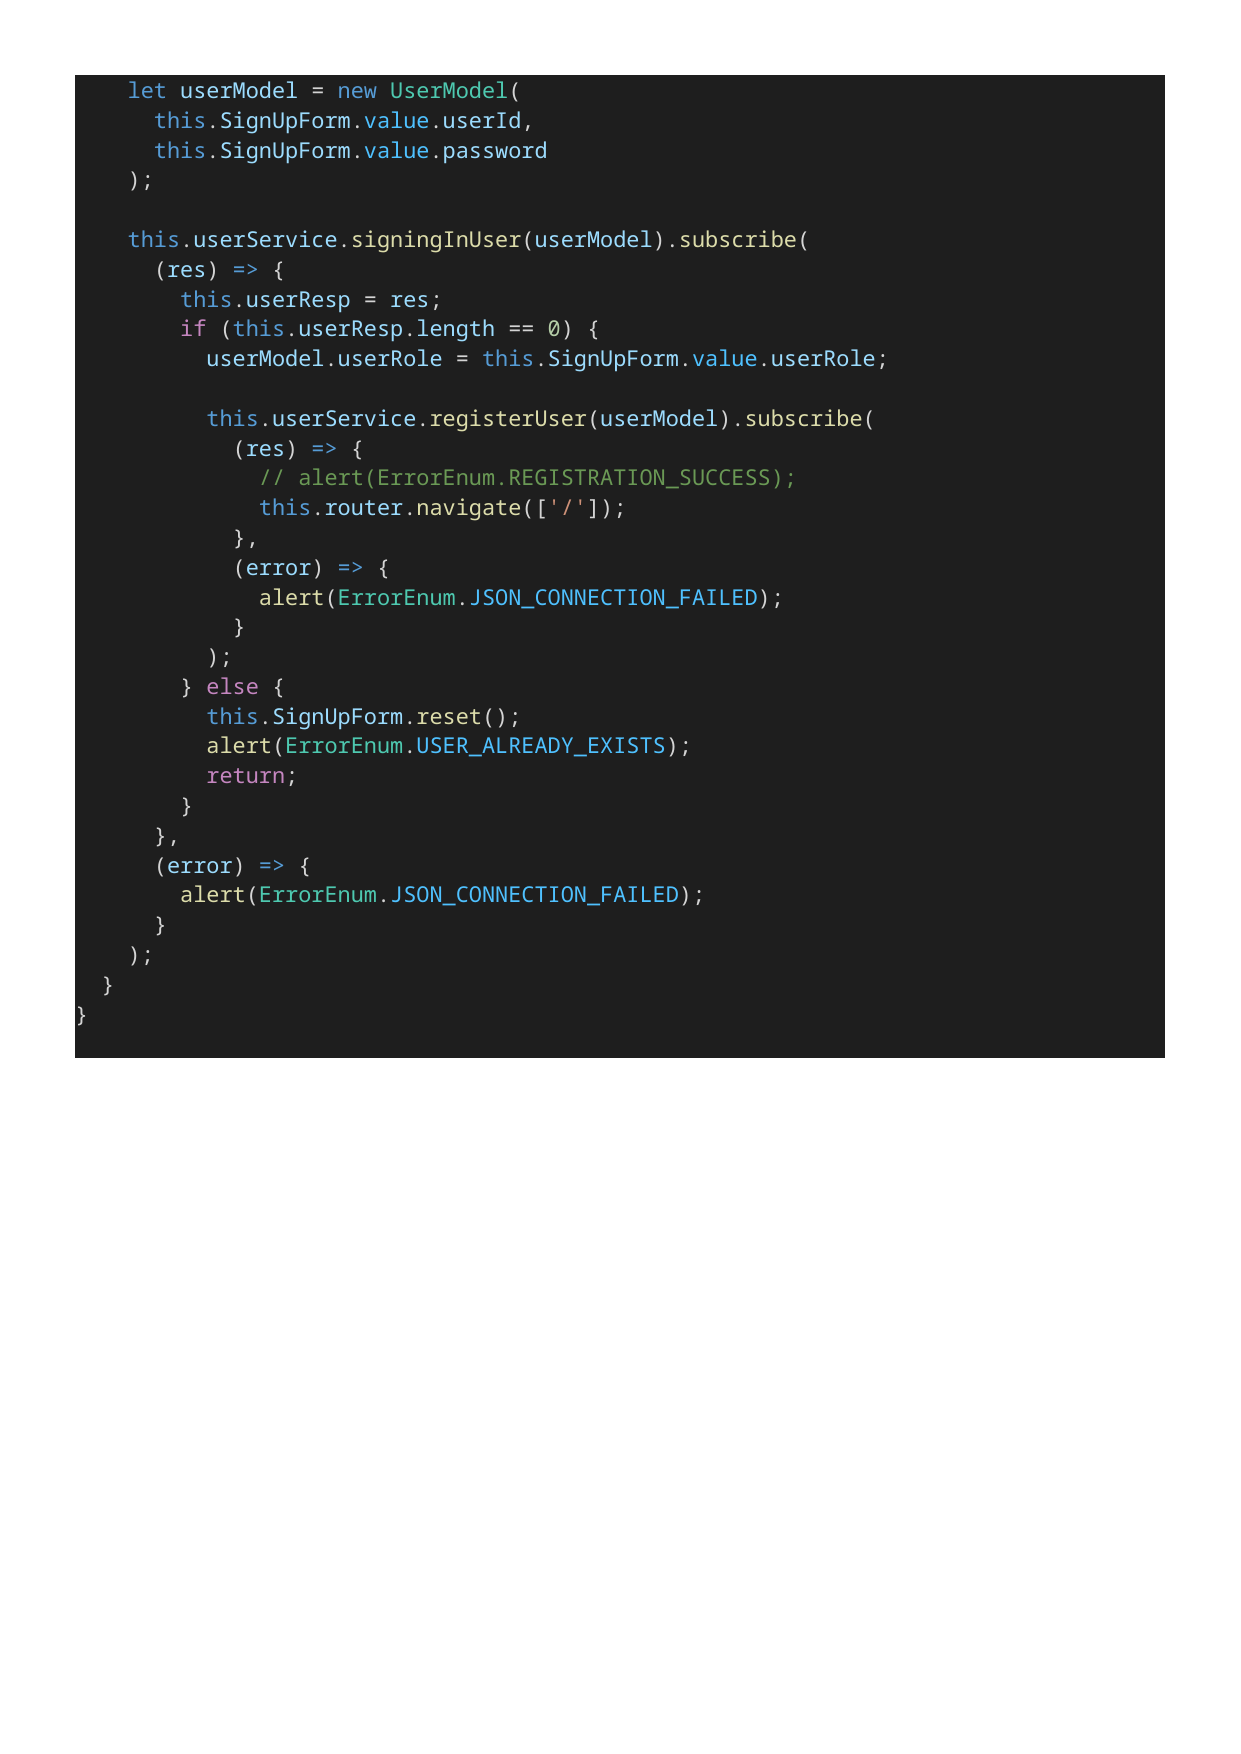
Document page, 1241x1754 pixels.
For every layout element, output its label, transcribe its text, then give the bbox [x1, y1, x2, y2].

text (error) => { [75, 552, 1165, 581]
text this.userService.signingInUser(userModel).subscribe( [75, 224, 1165, 254]
text } [75, 969, 1165, 998]
text ); [75, 939, 1165, 969]
text alert(ErrorEnum.JSON_CONNECTION_FAILED); [75, 581, 1165, 611]
text alert(ErrorEnum.JSON_CONNECTION_FAILED); [75, 879, 1165, 909]
text return; [75, 760, 1165, 790]
text } [75, 909, 1165, 939]
text (error) => { [75, 849, 1165, 879]
text this.router.navigate(['/']); [75, 492, 1165, 522]
text }, [75, 522, 1165, 552]
text } [75, 790, 1165, 820]
text } [75, 998, 1165, 1028]
text userModel.userRole = this.SignUpForm.value.userRole; [75, 343, 1165, 373]
text this.SignUpForm.reset(); [75, 701, 1165, 730]
text (res) => { [75, 254, 1165, 283]
text } [75, 611, 1165, 641]
text alert(ErrorEnum.USER_ALREADY_EXISTS); [75, 730, 1165, 760]
text if (this.userResp.length == 0) { [75, 313, 1165, 343]
text this.userService.registerUser(userModel).subscribe( [75, 403, 1165, 432]
text ); [75, 641, 1165, 671]
text (res) => { [75, 432, 1165, 462]
text ); [75, 164, 1165, 194]
text this.userResp = res; [75, 283, 1165, 313]
text }, [75, 820, 1165, 849]
text // alert(ErrorEnum.REGISTRATION_SUCCESS); [75, 462, 1165, 492]
text this.SignUpForm.value.userId, [75, 105, 1165, 134]
text let userModel = new UserModel( [75, 75, 1165, 105]
text this.SignUpForm.value.password [75, 134, 1165, 164]
text } else { [75, 671, 1165, 701]
